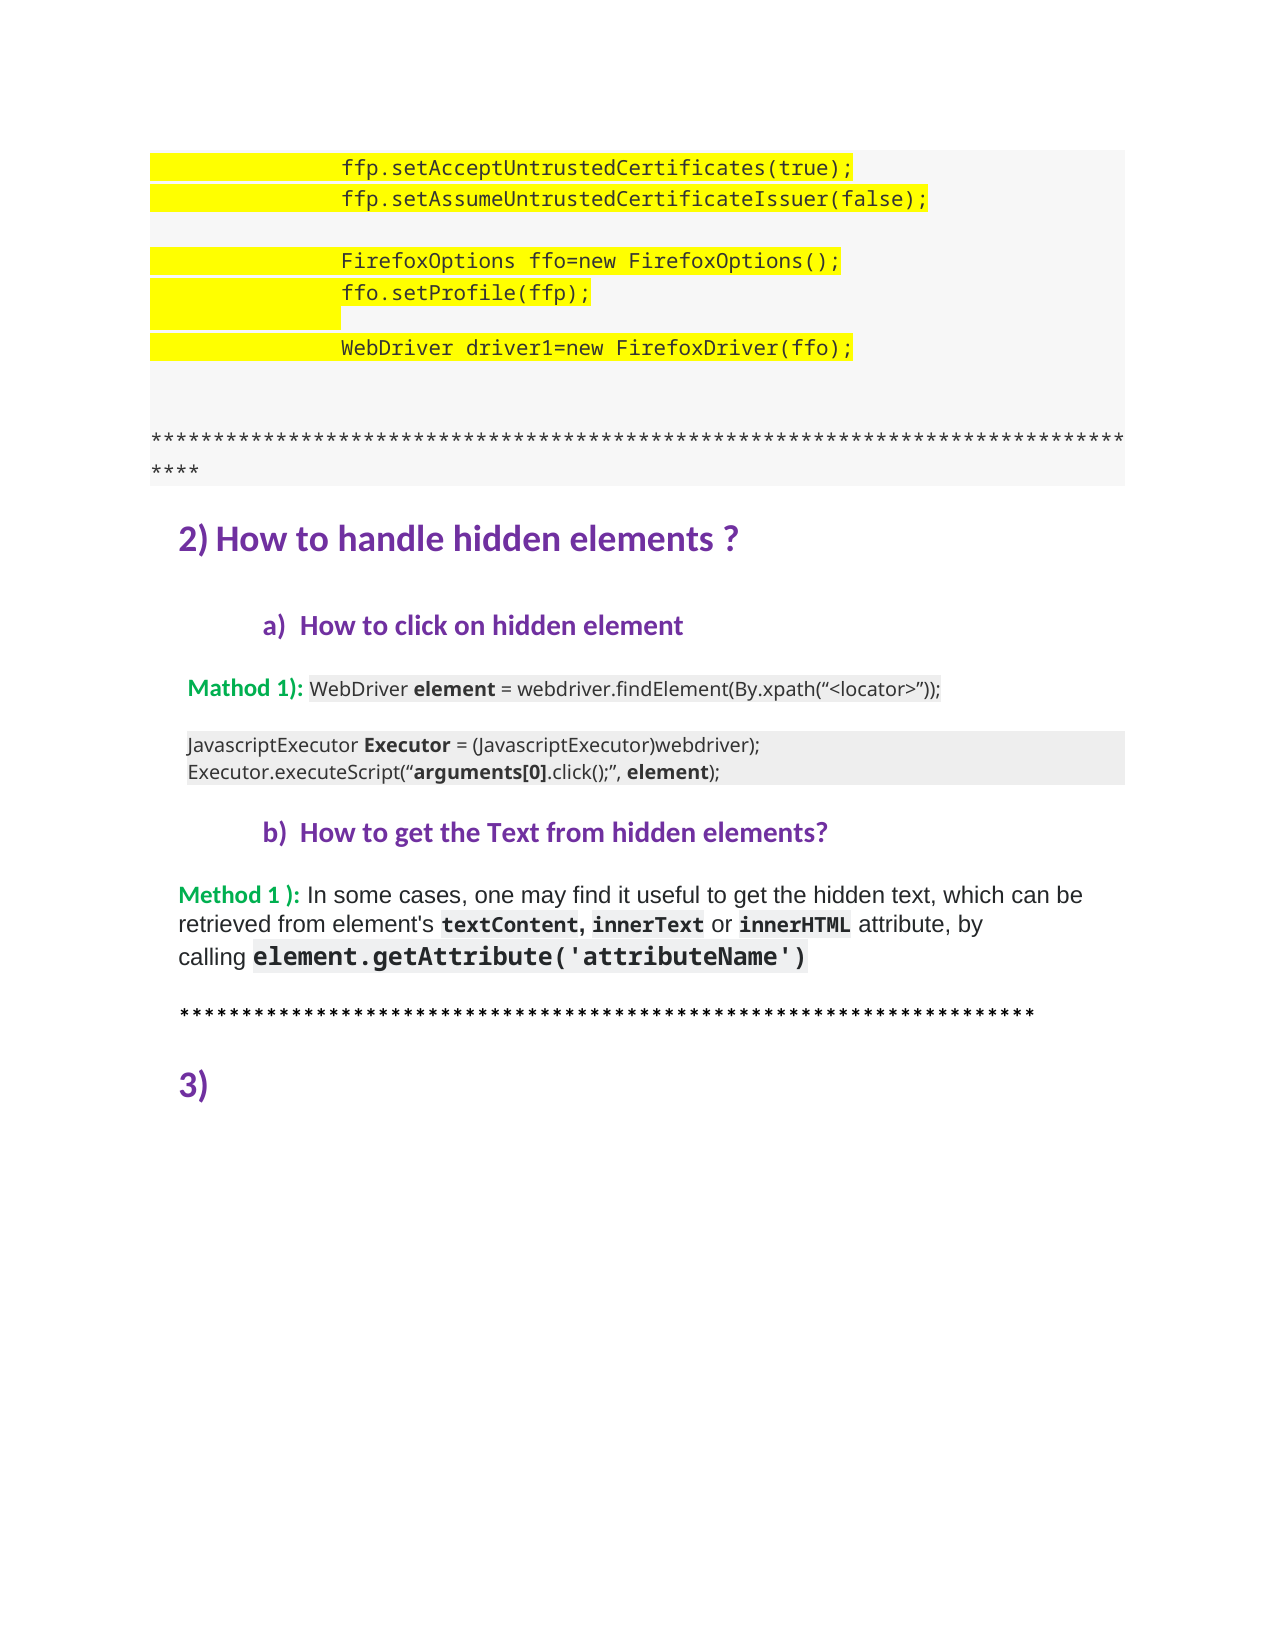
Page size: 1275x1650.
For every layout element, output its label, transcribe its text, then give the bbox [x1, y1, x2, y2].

text ffp.setAssumeUntrustedCertificateIssuer(false); [150, 181, 1125, 212]
text Mathod 1): WebDriver element = webdriver.findElement(By.xpath(“<locator>”)); [187, 672, 1125, 702]
text WebDriver driver1=new FirefoxDriver(ffo); [150, 330, 1125, 361]
text Method 1 ): In some cases, one may find it useful to get the hidden text, which can be retrieved from element's textContent, innerText or innerHTML attribute, by calling element.getAttribute('attributeName') [178, 879, 1125, 973]
text JavascriptExecutor Executor = (JavascriptExecutor)webdriver); [187, 731, 1125, 758]
text ffp.setAcceptUntrustedCertificates(true); [150, 150, 1125, 181]
text Executor.executeScript(“arguments[0].click();”, element); [187, 758, 1125, 785]
list How to handle hidden elements ? [178, 515, 1125, 561]
text ffo.setProfile(ffp); [150, 275, 1125, 306]
list How to get the Text from hidden elements? [262, 814, 1125, 850]
text FirefoxOptions ffo=new FirefoxOptions(); [150, 244, 1125, 275]
text ********************************************************************* [178, 1002, 1125, 1032]
list How to click on hidden element [262, 607, 1125, 643]
text ********************************************************************************** [150, 424, 1125, 486]
